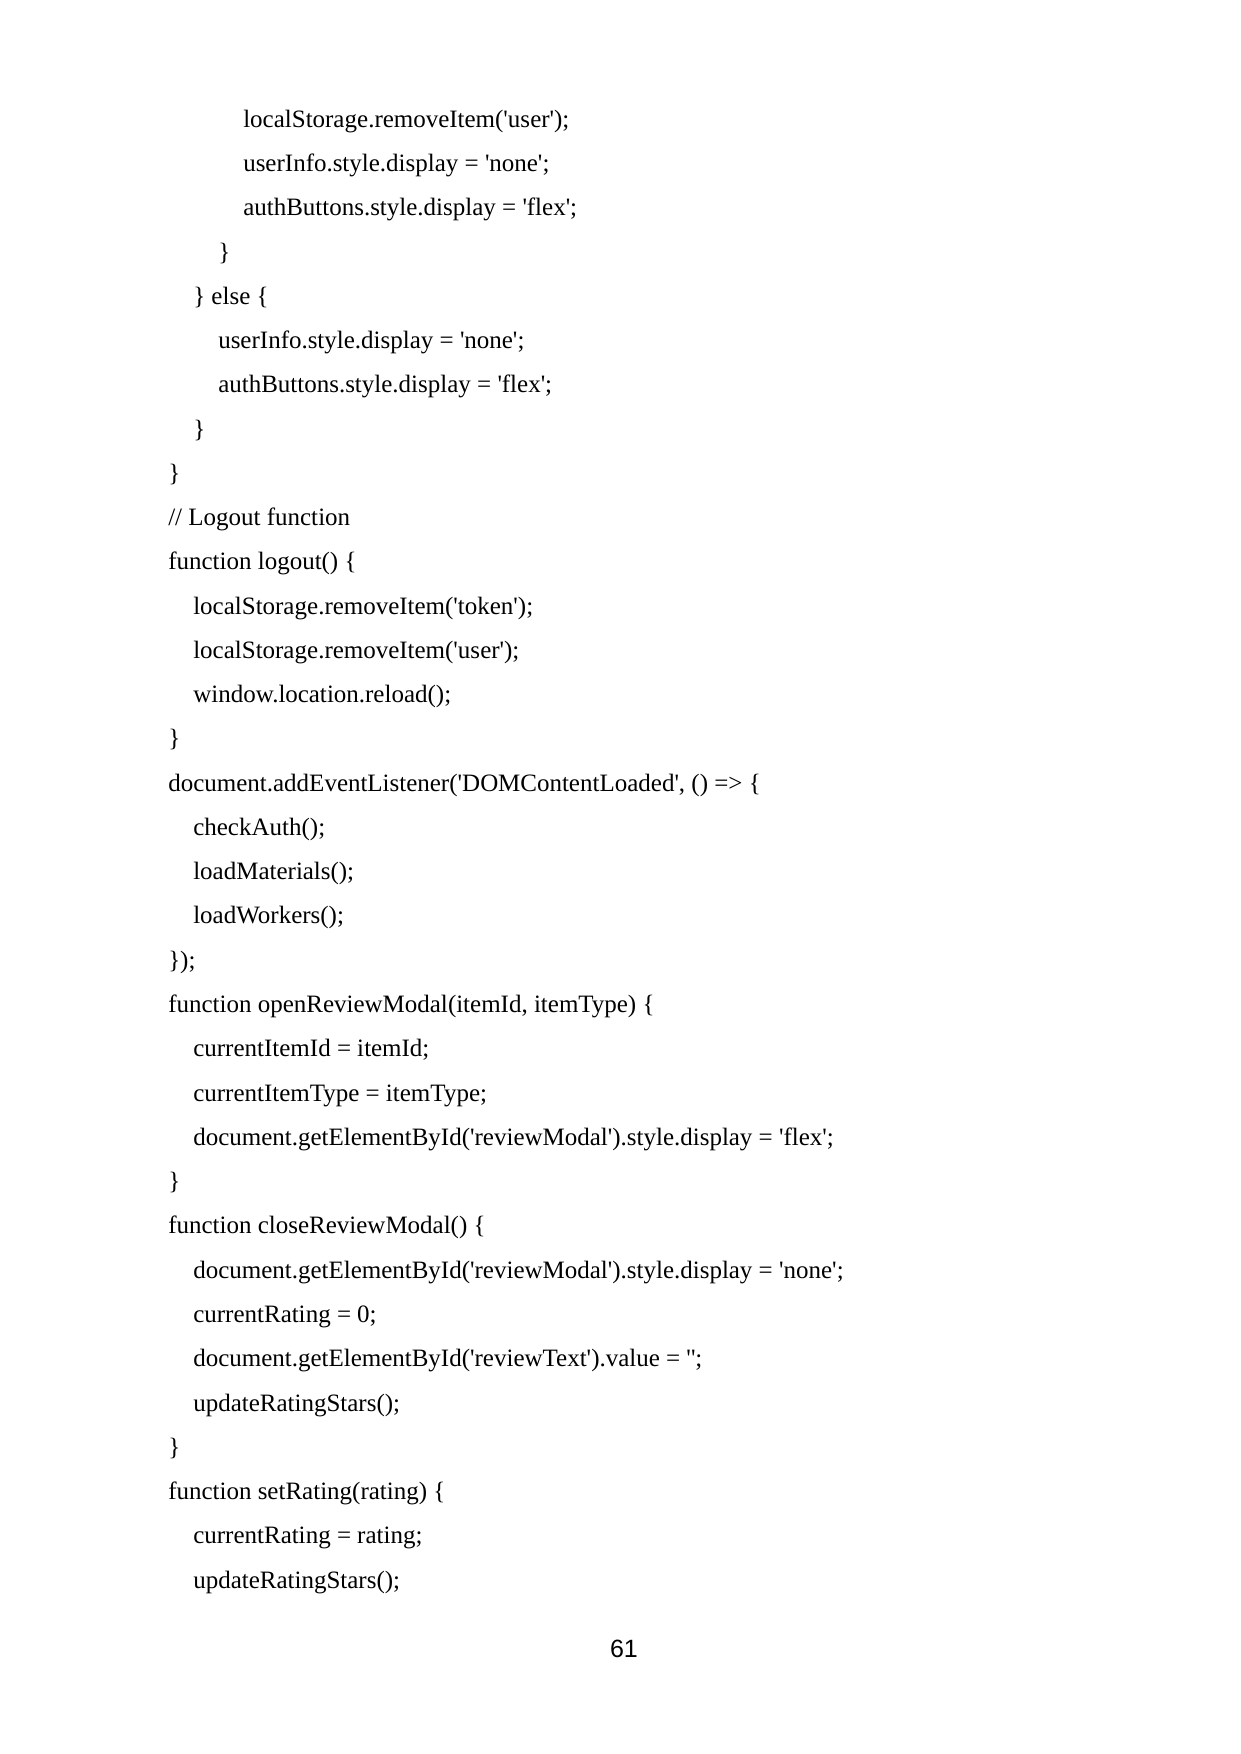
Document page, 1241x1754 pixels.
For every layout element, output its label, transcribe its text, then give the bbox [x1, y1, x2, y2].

text loadWorkers(); [118, 901, 1122, 929]
text // Logout function [118, 502, 1122, 531]
text localStorage.removeItem('token'); [118, 591, 1122, 619]
text checkAuth(); [118, 812, 1122, 841]
text } [118, 1432, 1122, 1461]
text }); [118, 945, 1122, 974]
text function logout() { [118, 546, 1122, 575]
text localStorage.removeItem('user'); [118, 104, 1122, 132]
text window.location.reload(); [118, 679, 1122, 708]
text updateRatingStars(); [118, 1388, 1122, 1416]
text updateRatingStars(); [118, 1565, 1122, 1593]
text currentRating = 0; [118, 1299, 1122, 1328]
text currentRating = rating; [118, 1520, 1122, 1549]
text } [118, 723, 1122, 752]
text authButtons.style.display = 'flex'; [118, 192, 1122, 221]
text } [118, 414, 1122, 442]
text document.addEventListener('DOMContentLoaded', () => { [118, 768, 1122, 797]
text currentItemId = itemId; [118, 1033, 1122, 1062]
text loadMaterials(); [118, 856, 1122, 885]
text userInfo.style.display = 'none'; [118, 148, 1122, 177]
text } else { [118, 281, 1122, 309]
text } [118, 1166, 1122, 1195]
text localStorage.removeItem('user'); [118, 635, 1122, 664]
text function closeReviewModal() { [118, 1211, 1122, 1239]
text document.getElementById('reviewModal').style.display = 'none'; [118, 1255, 1122, 1283]
text currentItemType = itemType; [118, 1078, 1122, 1106]
text function setRating(rating) { [118, 1476, 1122, 1505]
text document.getElementById('reviewText').value = ''; [118, 1343, 1122, 1372]
text function openReviewModal(itemId, itemType) { [118, 989, 1122, 1018]
text authButtons.style.display = 'flex'; [118, 369, 1122, 398]
text } [118, 237, 1122, 265]
text userInfo.style.display = 'none'; [118, 325, 1122, 354]
text document.getElementById('reviewModal').style.display = 'flex'; [118, 1122, 1122, 1151]
text } [118, 458, 1122, 487]
